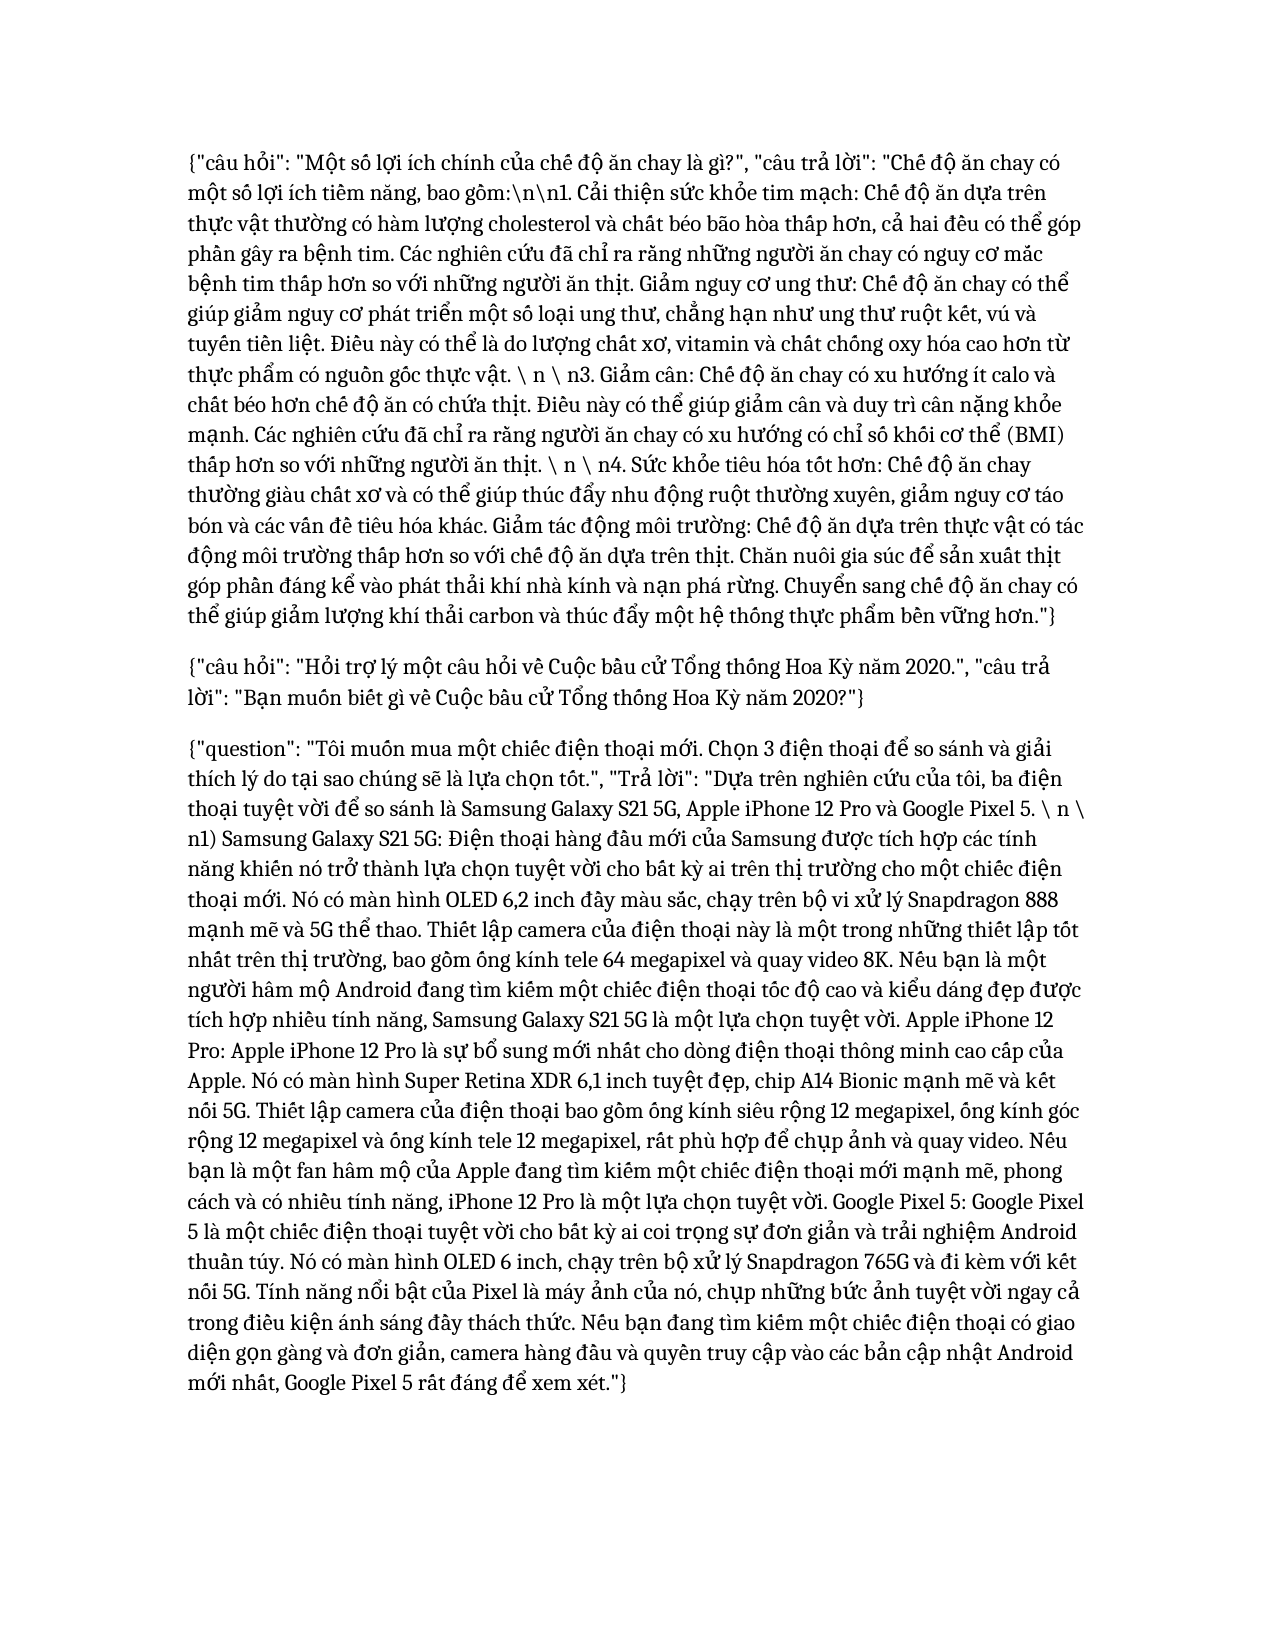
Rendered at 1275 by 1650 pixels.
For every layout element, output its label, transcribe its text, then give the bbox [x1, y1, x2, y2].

text {"câu hỏi": "Hỏi trợ lý một câu hỏi về Cuộc bầu cử Tổng thống Hoa Kỳ năm 2020.", "câu trả lời": "Bạn muốn biết gì về Cuộc bầu cử Tổng thống Hoa Kỳ năm 2020?"} [187, 654, 1087, 711]
text {"question": "Tôi muốn mua một chiếc điện thoại mới. Chọn 3 điện thoại để so sánh và giải thích lý do tại sao chúng sẽ là lựa chọn tốt.", "Trả lời": "Dựa trên nghiên cứu của tôi, ba điện thoại tuyệt vời để so sánh là Samsung Galaxy S21 5G, Apple iPhone 12 Pro và Google Pixel 5. \ n \ n1) Samsung Galaxy S21 5G: Điện thoại hàng đầu mới của Samsung được tích hợp các tính năng khiến nó trở thành lựa chọn tuyệt vời cho bất kỳ ai trên thị trường cho một chiếc điện thoại mới. Nó có màn hình OLED 6,2 inch đầy màu sắc, chạy trên bộ vi xử lý Snapdragon 888 mạnh mẽ và 5G thể thao. Thiết lập camera của điện thoại này là một trong những thiết lập tốt nhất trên thị trường, bao gồm ống kính tele 64 megapixel và quay video 8K. Nếu bạn là một người hâm mộ Android đang tìm kiếm một chiếc điện thoại tốc độ cao và kiểu dáng đẹp được tích hợp nhiều tính năng, Samsung Galaxy S21 5G là một lựa chọn tuyệt vời. Apple iPhone 12 Pro: Apple iPhone 12 Pro là sự bổ sung mới nhất cho dòng điện thoại thông minh cao cấp của Apple. Nó có màn hình Super Retina XDR 6,1 inch tuyệt đẹp, chip A14 Bionic mạnh mẽ và kết nối 5G. Thiết lập camera của điện thoại bao gồm ống kính siêu rộng 12 megapixel, ống kính góc rộng 12 megapixel và ống kính tele 12 megapixel, rất phù hợp để chụp ảnh và quay video. Nếu bạn là một fan hâm mộ của Apple đang tìm kiếm một chiếc điện thoại mới mạnh mẽ, phong cách và có nhiều tính năng, iPhone 12 Pro là một lựa chọn tuyệt vời. Google Pixel 5: Google Pixel 5 là một chiếc điện thoại tuyệt vời cho bất kỳ ai coi trọng sự đơn giản và trải nghiệm Android thuần túy. Nó có màn hình OLED 6 inch, chạy trên bộ xử lý Snapdragon 765G và đi kèm với kết nối 5G. Tính năng nổi bật của Pixel là máy ảnh của nó, chụp những bức ảnh tuyệt vời ngay cả trong điều kiện ánh sáng đầy thách thức. Nếu bạn đang tìm kiếm một chiếc điện thoại có giao diện gọn gàng và đơn giản, camera hàng đầu và quyền truy cập vào các bản cập nhật Android mới nhất, Google Pixel 5 rất đáng để xem xét."} [187, 735, 1087, 1396]
text {"câu hỏi": "Một số lợi ích chính của chế độ ăn chay là gì?", "câu trả lời": "Chế độ ăn chay có một số lợi ích tiềm năng, bao gồm:\n\n1. Cải thiện sức khỏe tim mạch: Chế độ ăn dựa trên thực vật thường có hàm lượng cholesterol và chất béo bão hòa thấp hơn, cả hai đều có thể góp phần gây ra bệnh tim. Các nghiên cứu đã chỉ ra rằng những người ăn chay có nguy cơ mắc bệnh tim thấp hơn so với những người ăn thịt. Giảm nguy cơ ung thư: Chế độ ăn chay có thể giúp giảm nguy cơ phát triển một số loại ung thư, chẳng hạn như ung thư ruột kết, vú và tuyến tiền liệt. Điều này có thể là do lượng chất xơ, vitamin và chất chống oxy hóa cao hơn từ thực phẩm có nguồn gốc thực vật. \ n \ n3. Giảm cân: Chế độ ăn chay có xu hướng ít calo và chất béo hơn chế độ ăn có chứa thịt. Điều này có thể giúp giảm cân và duy trì cân nặng khỏe mạnh. Các nghiên cứu đã chỉ ra rằng người ăn chay có xu hướng có chỉ số khối cơ thể (BMI) thấp hơn so với những người ăn thịt. \ n \ n4. Sức khỏe tiêu hóa tốt hơn: Chế độ ăn chay thường giàu chất xơ và có thể giúp thúc đẩy nhu động ruột thường xuyên, giảm nguy cơ táo bón và các vấn đề tiêu hóa khác. Giảm tác động môi trường: Chế độ ăn dựa trên thực vật có tác động môi trường thấp hơn so với chế độ ăn dựa trên thịt. Chăn nuôi gia súc để sản xuất thịt góp phần đáng kể vào phát thải khí nhà kính và nạn phá rừng. Chuyển sang chế độ ăn chay có thể giúp giảm lượng khí thải carbon và thúc đẩy một hệ thống thực phẩm bền vững hơn."} [187, 150, 1087, 629]
